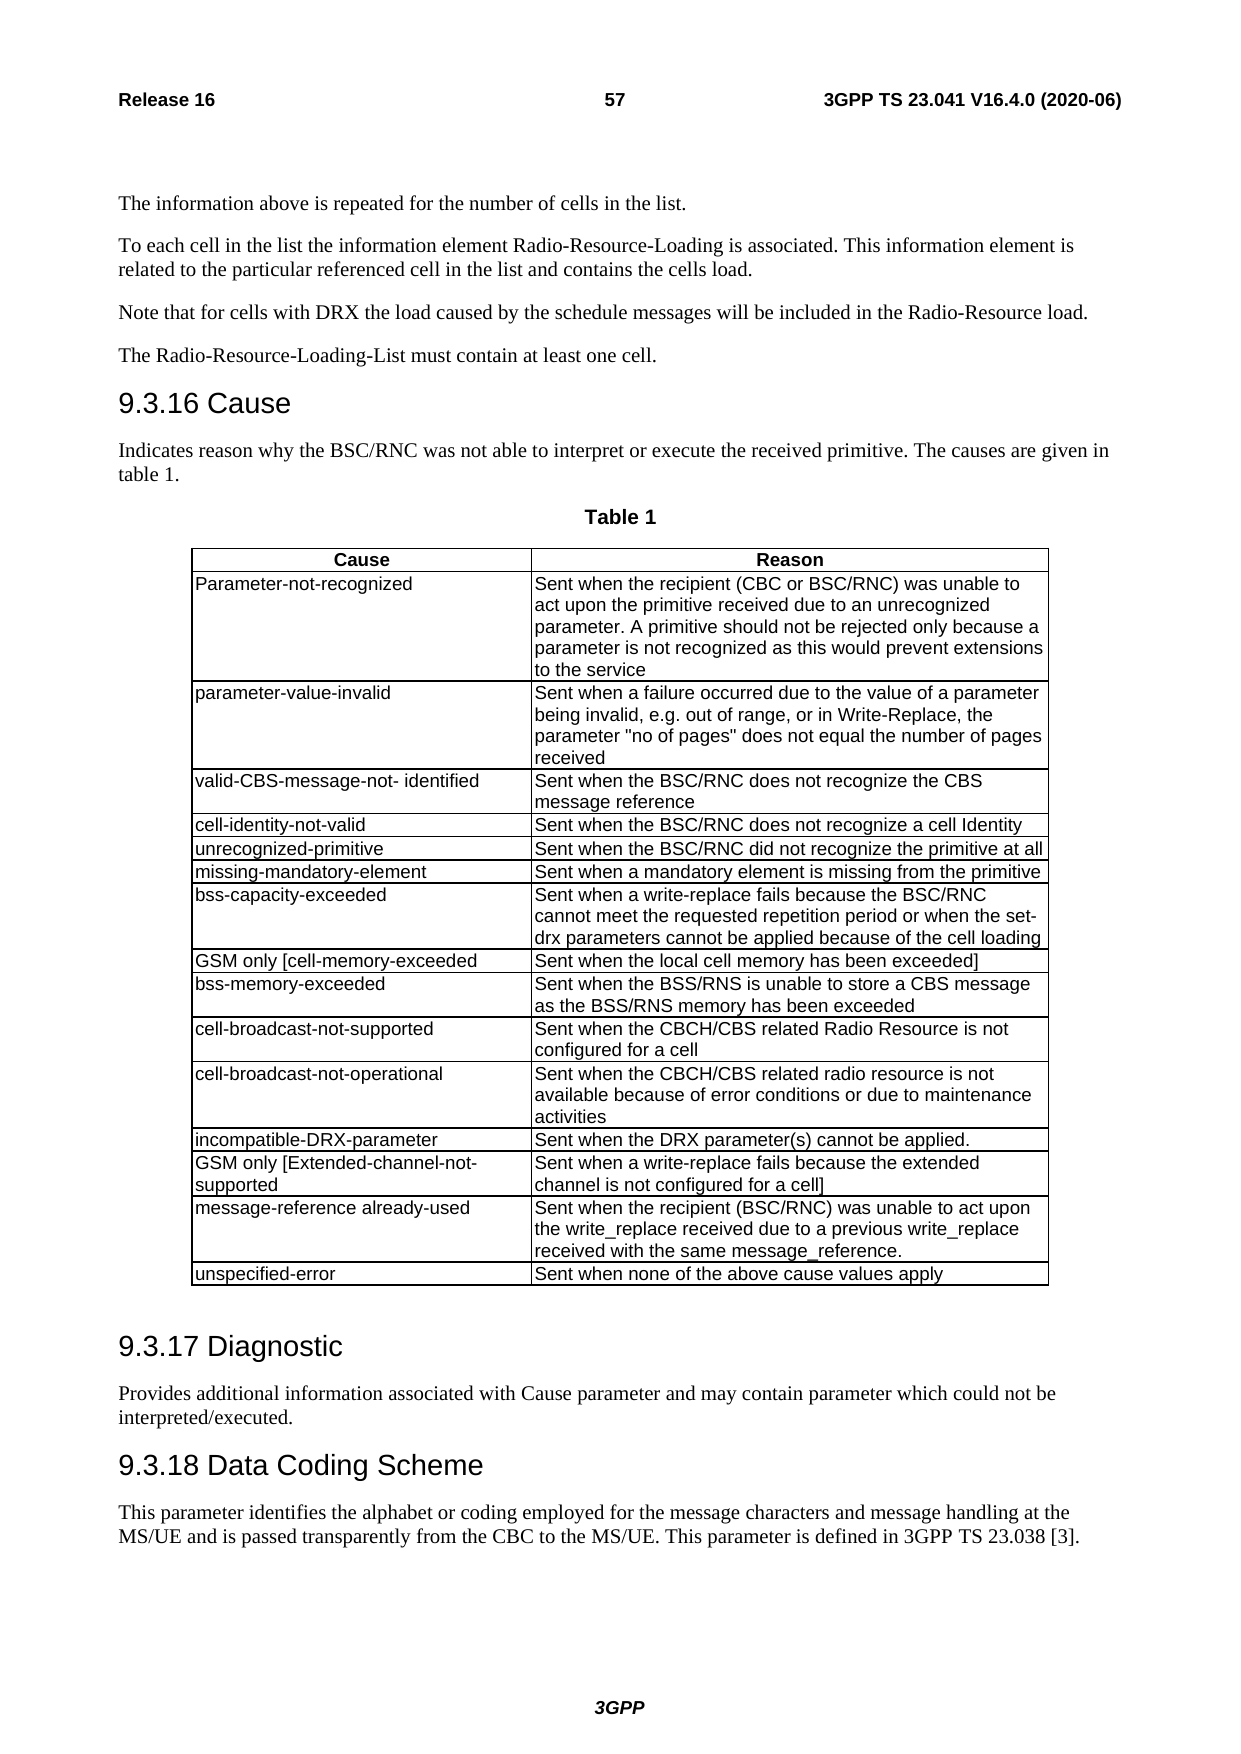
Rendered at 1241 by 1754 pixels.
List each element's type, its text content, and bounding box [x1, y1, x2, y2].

table_cell Sent when a mandatory element is missing from the primitive [532, 861, 1048, 882]
table_cell Sent when the local cell memory has been exceeded] [532, 950, 1048, 971]
table_cell Parameter-not-recognized [193, 572, 531, 680]
table_cell cell-broadcast-not-operational [193, 1062, 531, 1127]
table_cell bss-memory-exceeded [193, 973, 531, 1016]
table_cell Sent when the recipient (CBC or BSC/RNC) was unable to act upon the primitive received due to an unrecognized parameter. A primitive should not be rejected only because a parameter is not recognized as this would prevent extensions to the service [532, 572, 1048, 680]
table_cell Sent when the BSC/RNC does not recognize a cell Identity [532, 814, 1048, 836]
table_cell Sent when the BSS/RNS is unable to store a CBS message as the BSS/RNS memory has been exceeded [532, 973, 1048, 1016]
table_cell cell-identity-not-valid [193, 814, 531, 836]
table_cell incompatible-DRX-parameter [193, 1129, 531, 1150]
text Table 1 [118, 505, 1122, 529]
text To each cell in the list the information element Radio-Resource-Loading is associated. This information element is related to the particular referenced cell in the list and contains the cells load. [118, 233, 1122, 281]
table_cell Sent when a failure occurred due to the value of a parameter being invalid, e.g. out of range, or in Write-Replace, the parameter "no of pages" does not equal the number of pages received [532, 682, 1048, 768]
subtitle 9.3.18 Data Coding Scheme [118, 1448, 1122, 1481]
table_header Reason [532, 549, 1048, 571]
table_cell Sent when the BSC/RNC did not recognize the primitive at all [532, 837, 1048, 859]
table_cell Sent when the CBCH/CBS related radio resource is not available because of error conditions or due to maintenance activities [532, 1062, 1048, 1127]
table_cell GSM only [Extended-channel-not-supported [193, 1152, 531, 1195]
table_cell Sent when a write-replace fails because the extended channel is not configured for a cell] [532, 1152, 1048, 1195]
table_cell unspecified-error [193, 1263, 531, 1284]
table_cell unrecognized-primitive [193, 837, 531, 859]
table_cell message-reference already-used [193, 1197, 531, 1261]
table_cell parameter-value-invalid [193, 682, 531, 768]
table_header Cause [193, 549, 531, 571]
subtitle 9.3.17 Diagnostic [118, 1329, 1122, 1362]
table_cell missing-mandatory-element [193, 861, 531, 882]
table_cell Sent when the BSC/RNC does not recognize the CBS message reference [532, 770, 1048, 813]
text Note that for cells with DRX the load caused by the schedule messages will be included in the Radio-Resource load. [118, 300, 1122, 324]
table_cell Sent when none of the above cause values apply [532, 1263, 1048, 1284]
text Provides additional information associated with Cause parameter and may contain parameter which could not be interpreted/executed. [118, 1381, 1122, 1429]
table_cell cell-broadcast-not-supported [193, 1018, 531, 1061]
table_cell GSM only [cell-memory-exceeded [193, 950, 531, 971]
subtitle 9.3.16 Cause [118, 386, 1122, 419]
table_cell valid-CBS-message-not- identified [193, 770, 531, 813]
table_cell Sent when the CBCH/CBS related Radio Resource is not configured for a cell [532, 1018, 1048, 1061]
table_cell Sent when the recipient (BSC/RNC) was unable to act upon the write_replace received due to a previous write_replace received with the same message_reference. [532, 1197, 1048, 1261]
text The Radio-Resource-Loading-List must contain at least one cell. [118, 343, 1122, 367]
table_cell Sent when the DRX parameter(s) cannot be applied. [532, 1129, 1048, 1150]
table_cell bss-capacity-exceeded [193, 884, 531, 948]
text The information above is repeated for the number of cells in the list. [118, 191, 1122, 214]
text This parameter identifies the alphabet or coding employed for the message characters and message handling at the MS/UE and is passed transparently from the CBC to the MS/UE. This parameter is defined in 3GPP TS 23.038 [3]. [118, 1500, 1122, 1548]
text Indicates reason why the BSC/RNC was not able to interpret or execute the received primitive. The causes are given in table 1. [118, 438, 1122, 486]
table_cell Sent when a write-replace fails because the BSC/RNC cannot meet the requested repetition period or when the set-drx parameters cannot be applied because of the cell loading [532, 884, 1048, 948]
